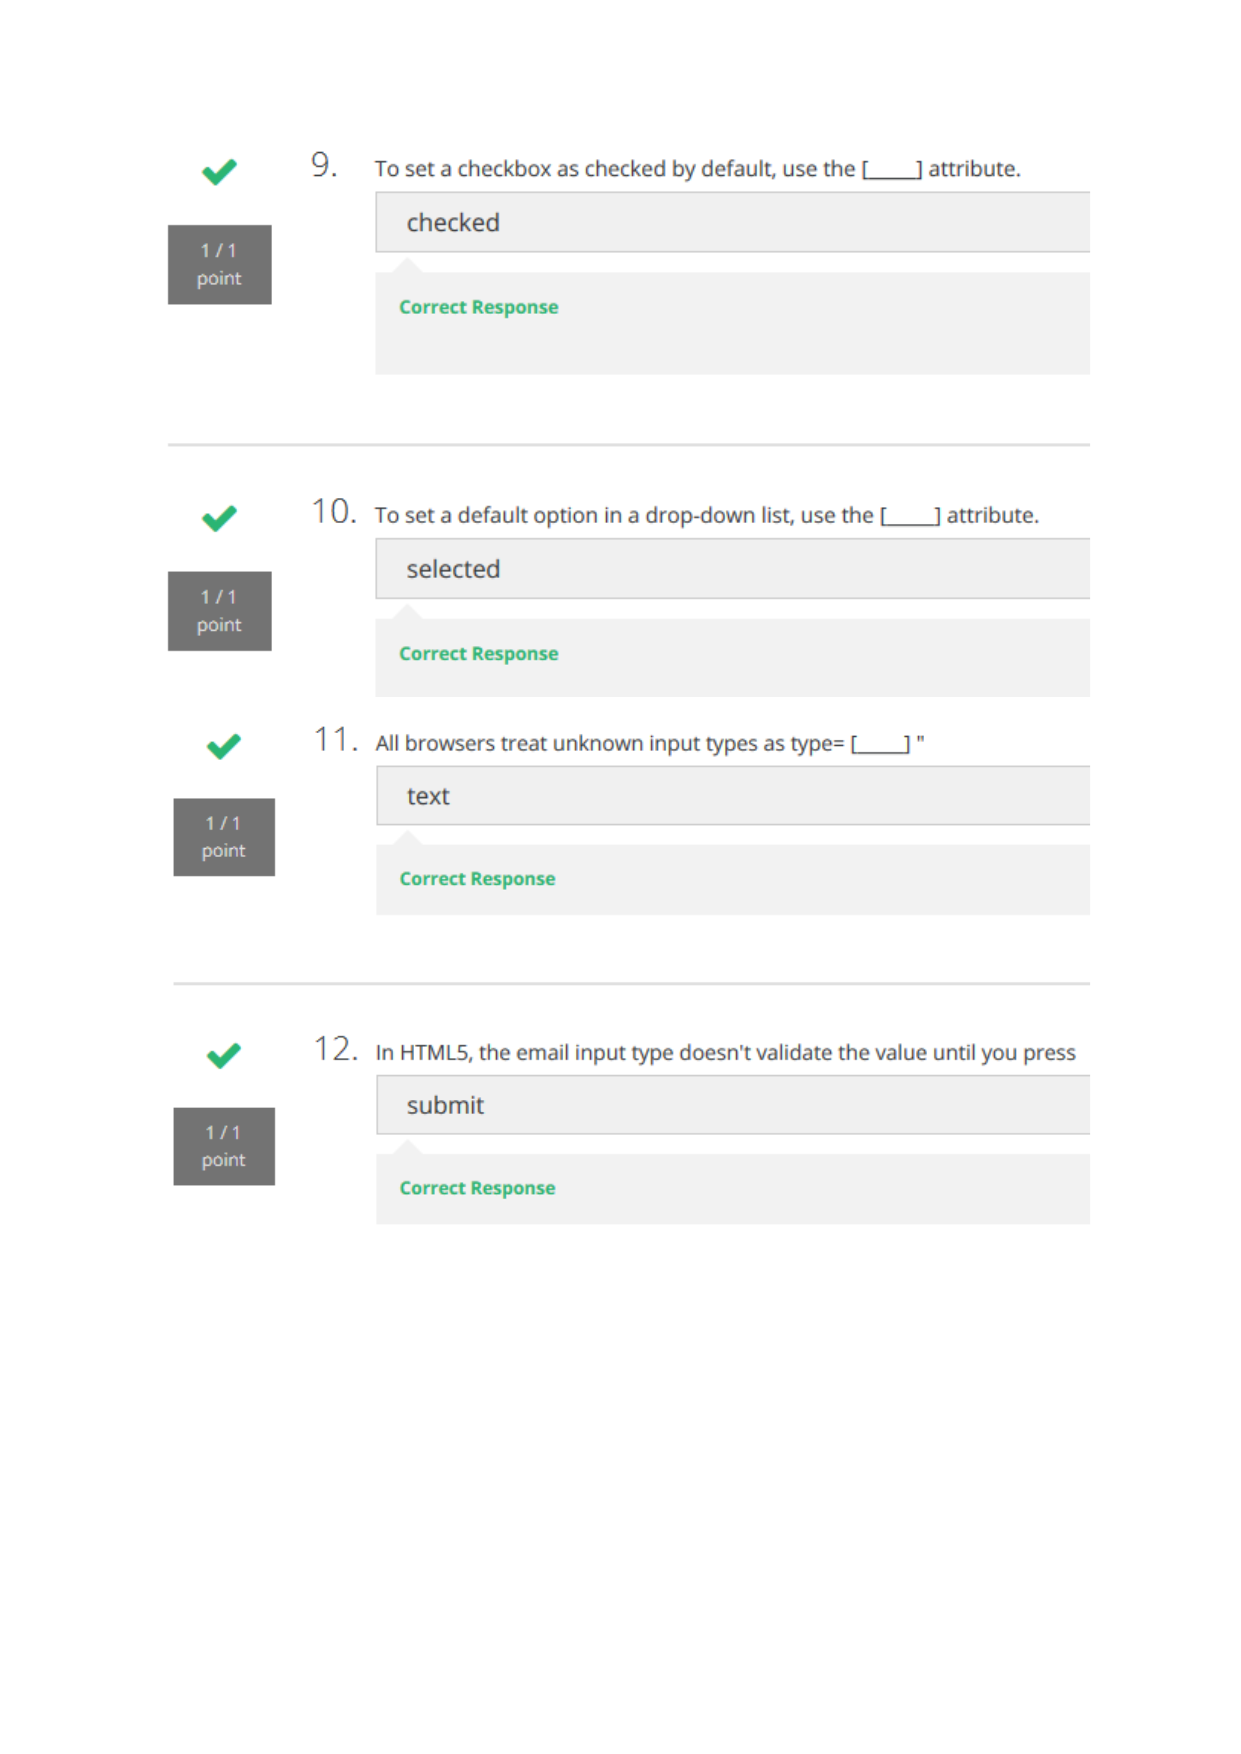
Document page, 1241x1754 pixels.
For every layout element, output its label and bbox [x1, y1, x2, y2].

picture [150, 722, 1091, 1229]
picture [150, 150, 1091, 697]
